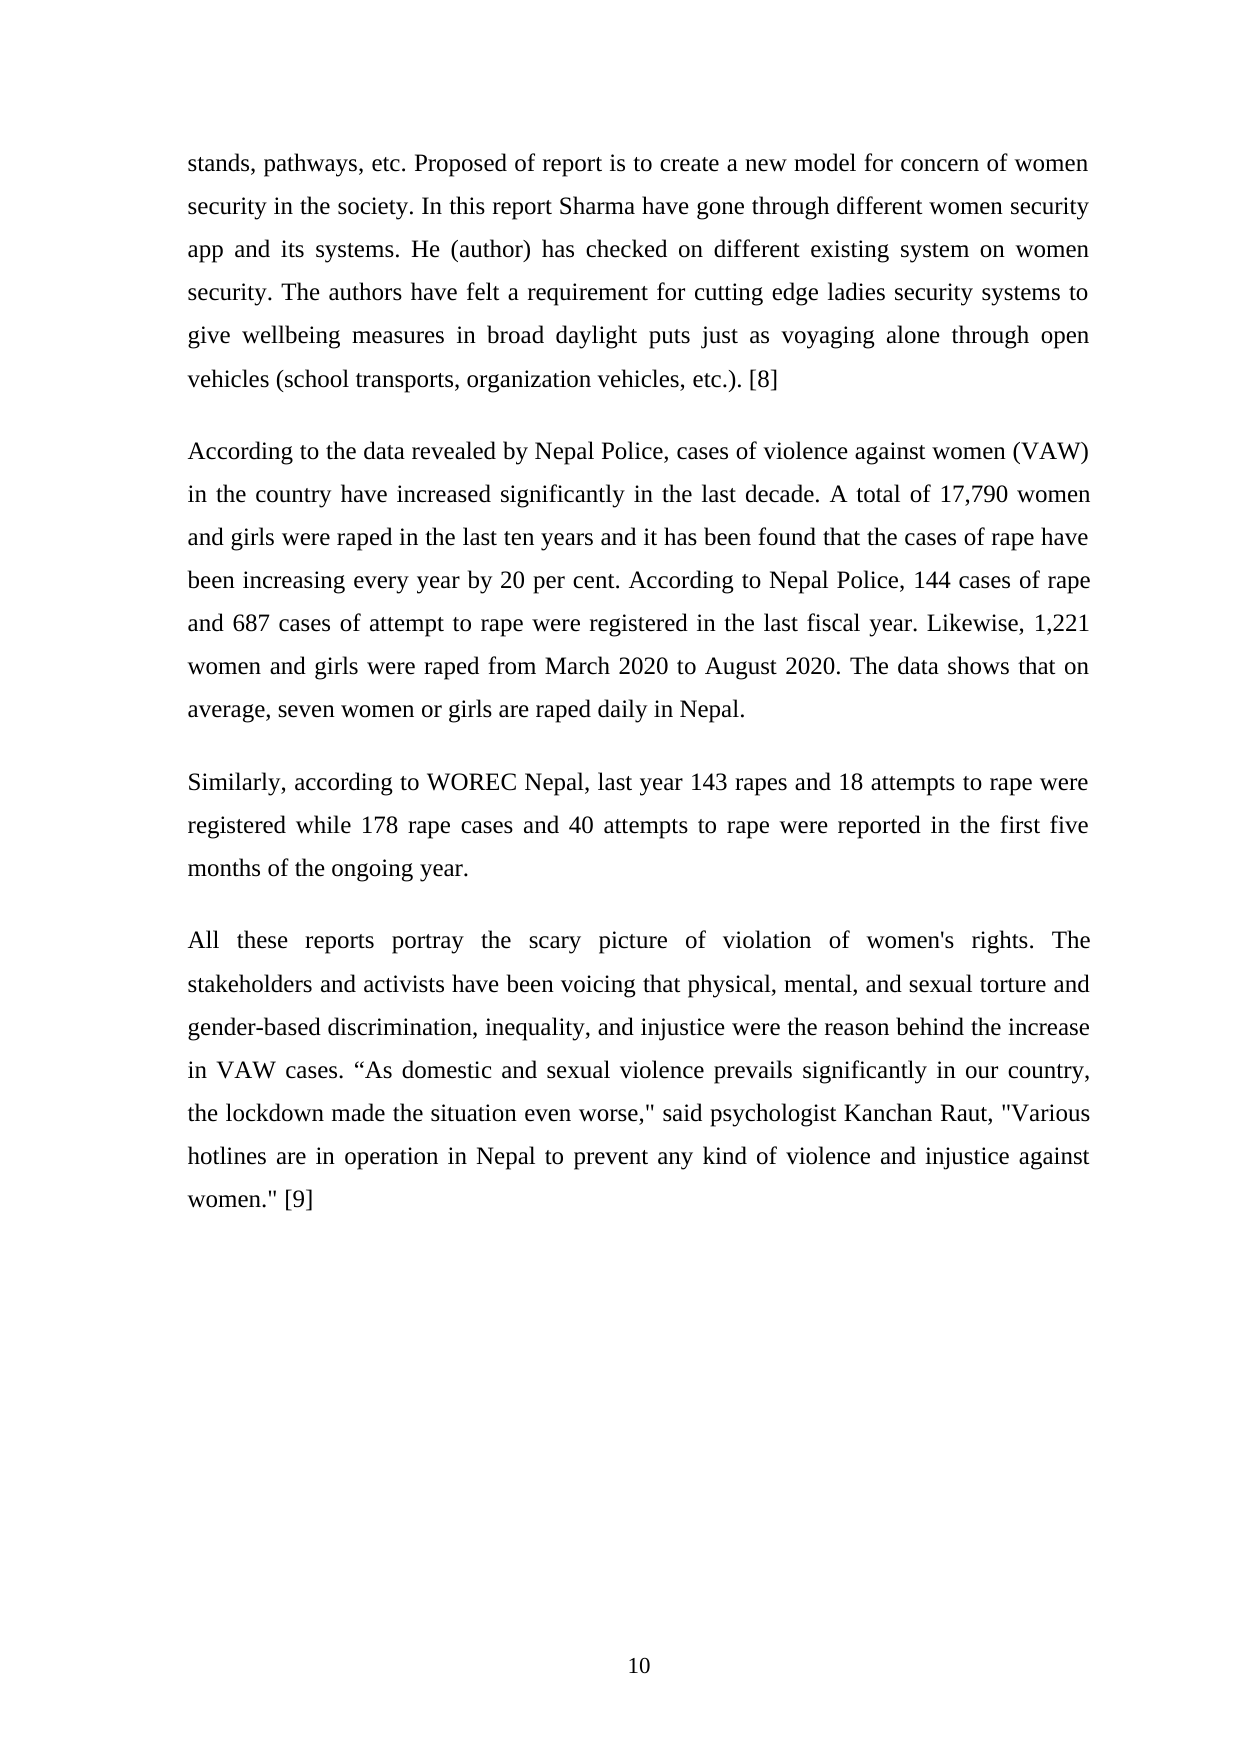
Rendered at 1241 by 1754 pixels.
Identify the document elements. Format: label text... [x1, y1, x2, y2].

text All these reports portray the scary picture of violation of women's rights. The stakeholders and activists have been voicing that physical, mental, and sexual torture and gender-based discrimination, inequality, and injustice were the reason behind the increase in VAW cases. “As domestic and sexual violence prevails significantly in our country, the lockdown made the situation even worse," said psychologist Kanchan Raut, "Various hotlines are in operation in Nepal to prevent any kind of violence and injustice against women." [9] [187, 926, 1090, 1213]
text stands, pathways, etc. Proposed of report is to create a new model for concern of women security in the society. In this report Sharma have gone through different women security app and its systems. He (author) has checked on different existing system on women security. The authors have felt a requirement for cutting edge ladies security systems to give wellbeing measures in broad daylight puts just as voyaging alone through open vehicles (school transports, organization vehicles, etc.). [8] [187, 148, 1090, 392]
text According to the data revealed by Nepal Police, cases of violence against women (VAW) in the country have increased significantly in the last decade. A total of 17,790 women and girls were raped in the last ten years and it has been found that the cases of rape have been increasing every year by 20 per cent. According to Nepal Police, 144 cases of rape and 687 cases of attempt to rape were registered in the last fiscal year. Likewise, 1,221 women and girls were raped from March 2020 to August 2020. The data shows that on average, seven women or girls are raped daily in Nepal. [187, 436, 1090, 723]
text Similarly, according to WOREC Nepal, last year 143 rapes and 18 attempts to rape were registered while 178 rape cases and 40 attempts to rape were reported in the first five months of the ongoing year. [187, 767, 1090, 882]
